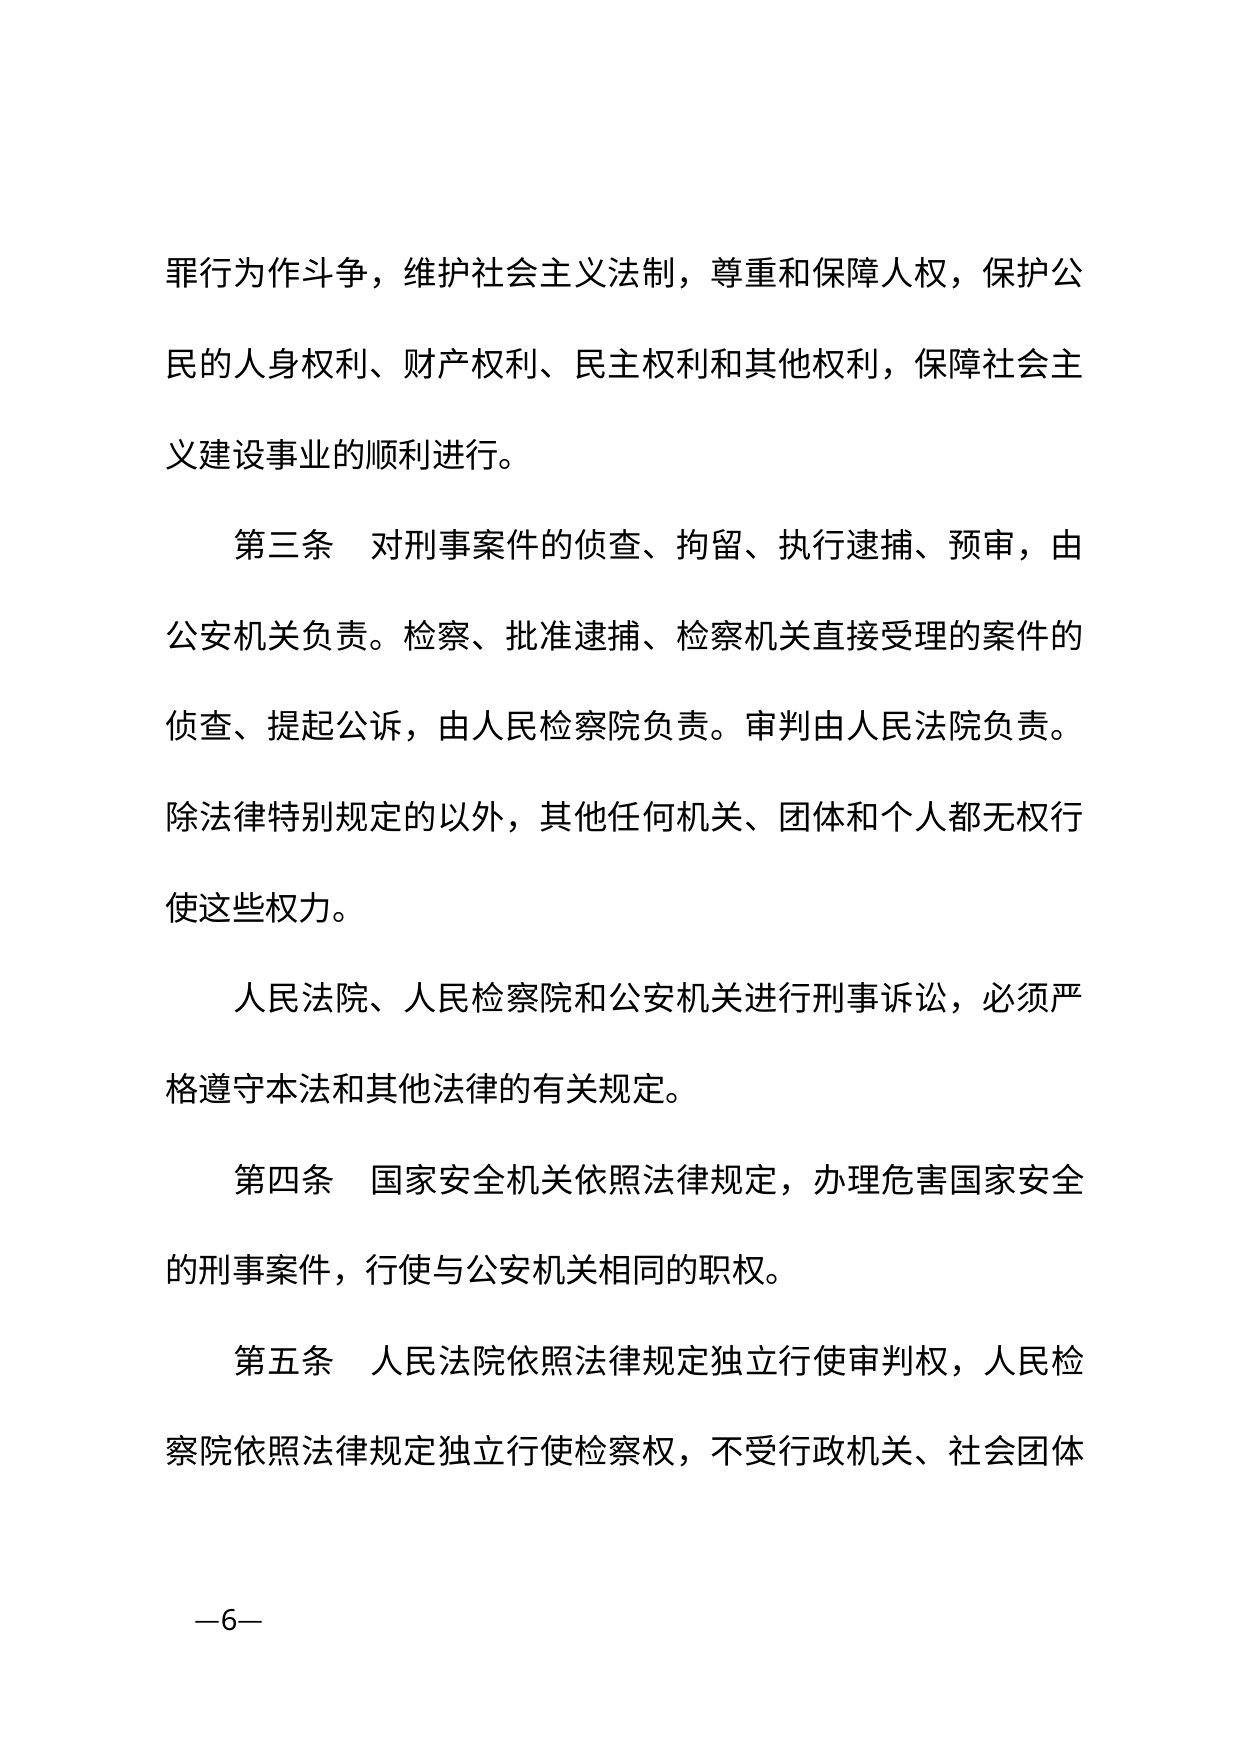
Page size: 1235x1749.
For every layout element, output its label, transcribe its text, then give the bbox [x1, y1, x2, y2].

text 人民法院、人民检察院和公安机关进行刑事诉讼，必须严格遵守本法和其他法律的有关规定。 [165, 951, 1087, 1132]
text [165, 1313, 1087, 1495]
text 第四条 国家安全机关依照法律规定，办理危害国家安全的刑事案件，行使与公安机关相同的职权。 [165, 1132, 1087, 1313]
text 第三条 对刑事案件的侦查、拘留、执行逮捕、预审，由公安机关负责。检察、批准逮捕、检察机关直接受理的案件的侦查、提起公诉，由人民检察院负责。审判由人民法院负责。除法律特别规定的以外，其他任何机关、团体和个人都无权行使这些权力。 [165, 498, 1087, 951]
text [165, 226, 1087, 498]
